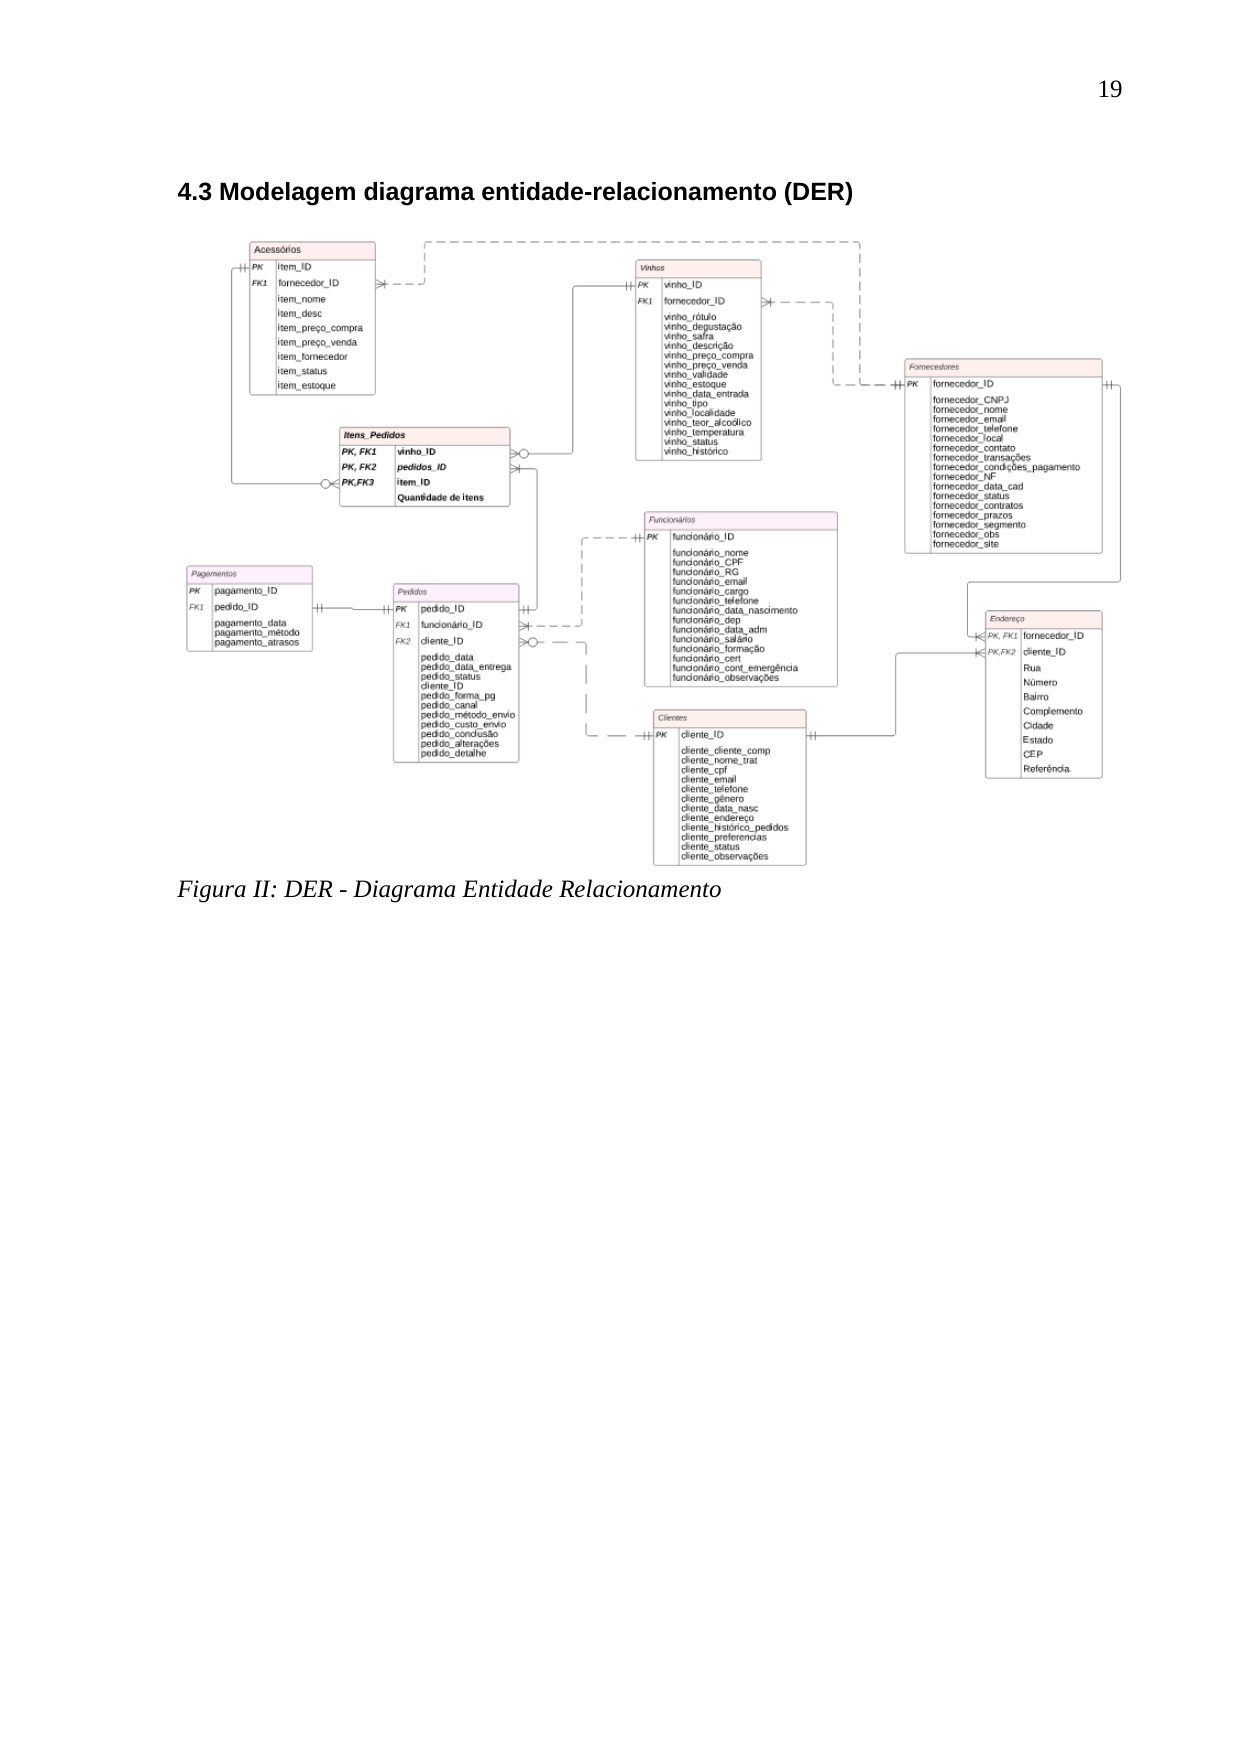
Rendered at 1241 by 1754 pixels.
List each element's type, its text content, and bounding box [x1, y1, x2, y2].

text 4.3 Modelagem diagrama entidade-relacionamento (DER) [177, 177, 1122, 206]
picture [177, 232, 1122, 874]
